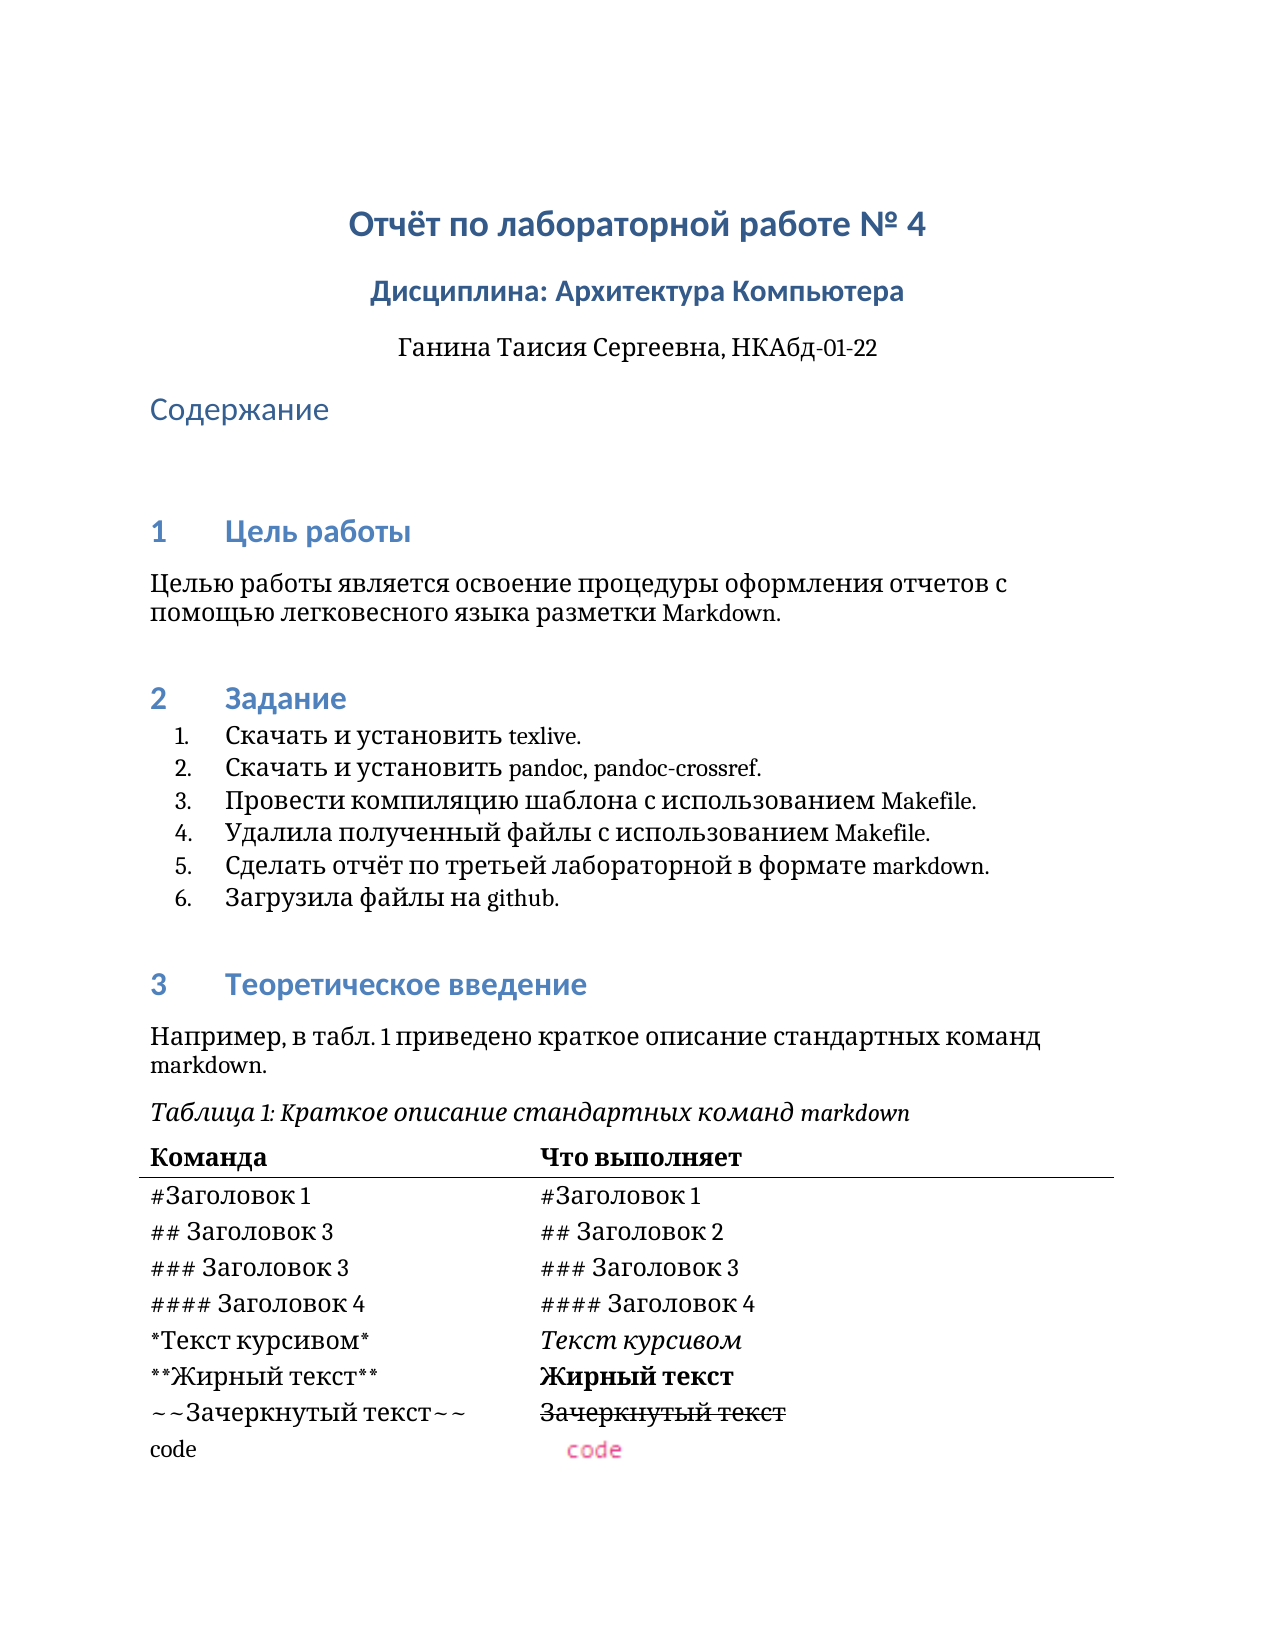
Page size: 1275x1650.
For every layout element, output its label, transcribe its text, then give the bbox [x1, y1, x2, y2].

text Таблица 1: Kраткое описание стандартных команд markdown [150, 1099, 1125, 1128]
subtitle Дисциплина: Архитектура Компьютера [150, 271, 1125, 309]
table_cell Зачеркнутый текст [529, 1395, 1114, 1432]
table_header Что выполняет [529, 1140, 1114, 1176]
list Удалила полученный файлы с использованием Makefile. [175, 819, 1125, 848]
table_cell *Текст курсивом* [139, 1323, 529, 1359]
text Целью работы является освоение процедуры оформления отчетов с помощью легковесного языка разметки Markdown. [150, 570, 1125, 627]
table_cell Жирный текст [529, 1359, 1114, 1395]
table_cell #Заголовок 1 [139, 1178, 529, 1214]
table_cell ## Заголовок 3 [139, 1214, 529, 1250]
list Скачать и установить pandoc, pandoc-crossref. [175, 754, 1125, 783]
list Загрузила файлы на github. [175, 884, 1125, 913]
table_cell ~~Зачеркнутый текст~~ [139, 1395, 529, 1432]
table_header Команда [139, 1140, 529, 1176]
picture [558, 1435, 634, 1469]
list Скачать и установить texlive. [175, 722, 1125, 751]
table_cell ### Заголовок 3 [139, 1250, 529, 1287]
table_cell ## Заголовок 2 [529, 1214, 1114, 1250]
table_cell #### Заголовок 4 [139, 1287, 529, 1323]
table_cell **Жирный текст** [139, 1359, 529, 1395]
table_cell code [139, 1432, 529, 1472]
list Сделать отчёт по третьей лабораторной в формате markdown. [175, 852, 1125, 881]
table_cell #Заголовок 1 [529, 1178, 1114, 1214]
table_cell [529, 1432, 1114, 1472]
table_cell ### Заголовок 3 [529, 1250, 1114, 1287]
text Например, в табл. 1 приведено краткое описание стандартных команд markdown. [150, 1023, 1125, 1080]
subtitle 1 Цель работы [150, 510, 1125, 551]
text Ганина Таисия Сергеевна, НКАбд-01-22 [150, 334, 1125, 363]
subtitle 3 Теоретическое введение [150, 963, 1125, 1004]
list Провести компиляцию шаблона с использованием Makefile. [175, 787, 1125, 816]
title Отчёт по лабораторной работе № 4 [150, 200, 1125, 246]
table_cell Текст курсивом [529, 1323, 1114, 1359]
table_cell #### Заголовок 4 [529, 1287, 1114, 1323]
subtitle 2 Задание [150, 677, 1125, 718]
